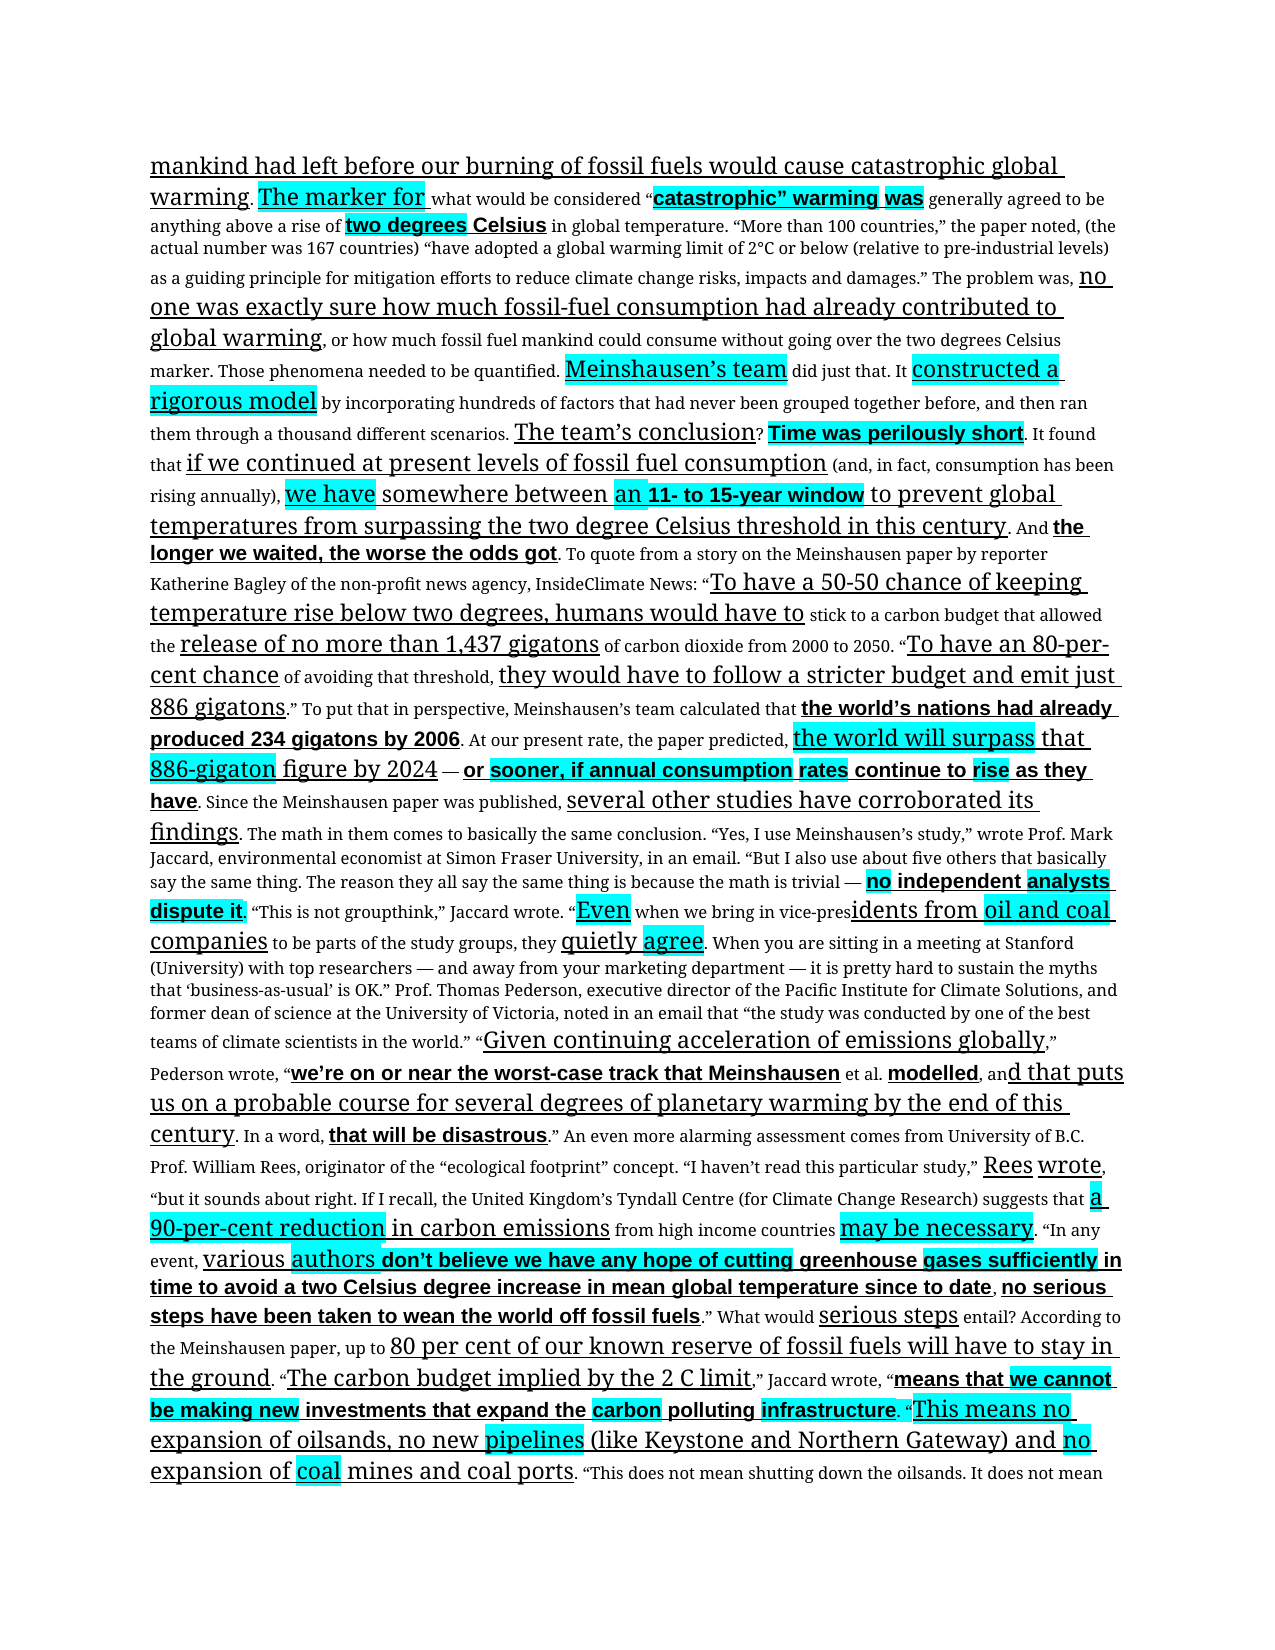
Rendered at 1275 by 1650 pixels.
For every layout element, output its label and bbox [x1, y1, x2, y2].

text [150, 150, 1125, 1486]
